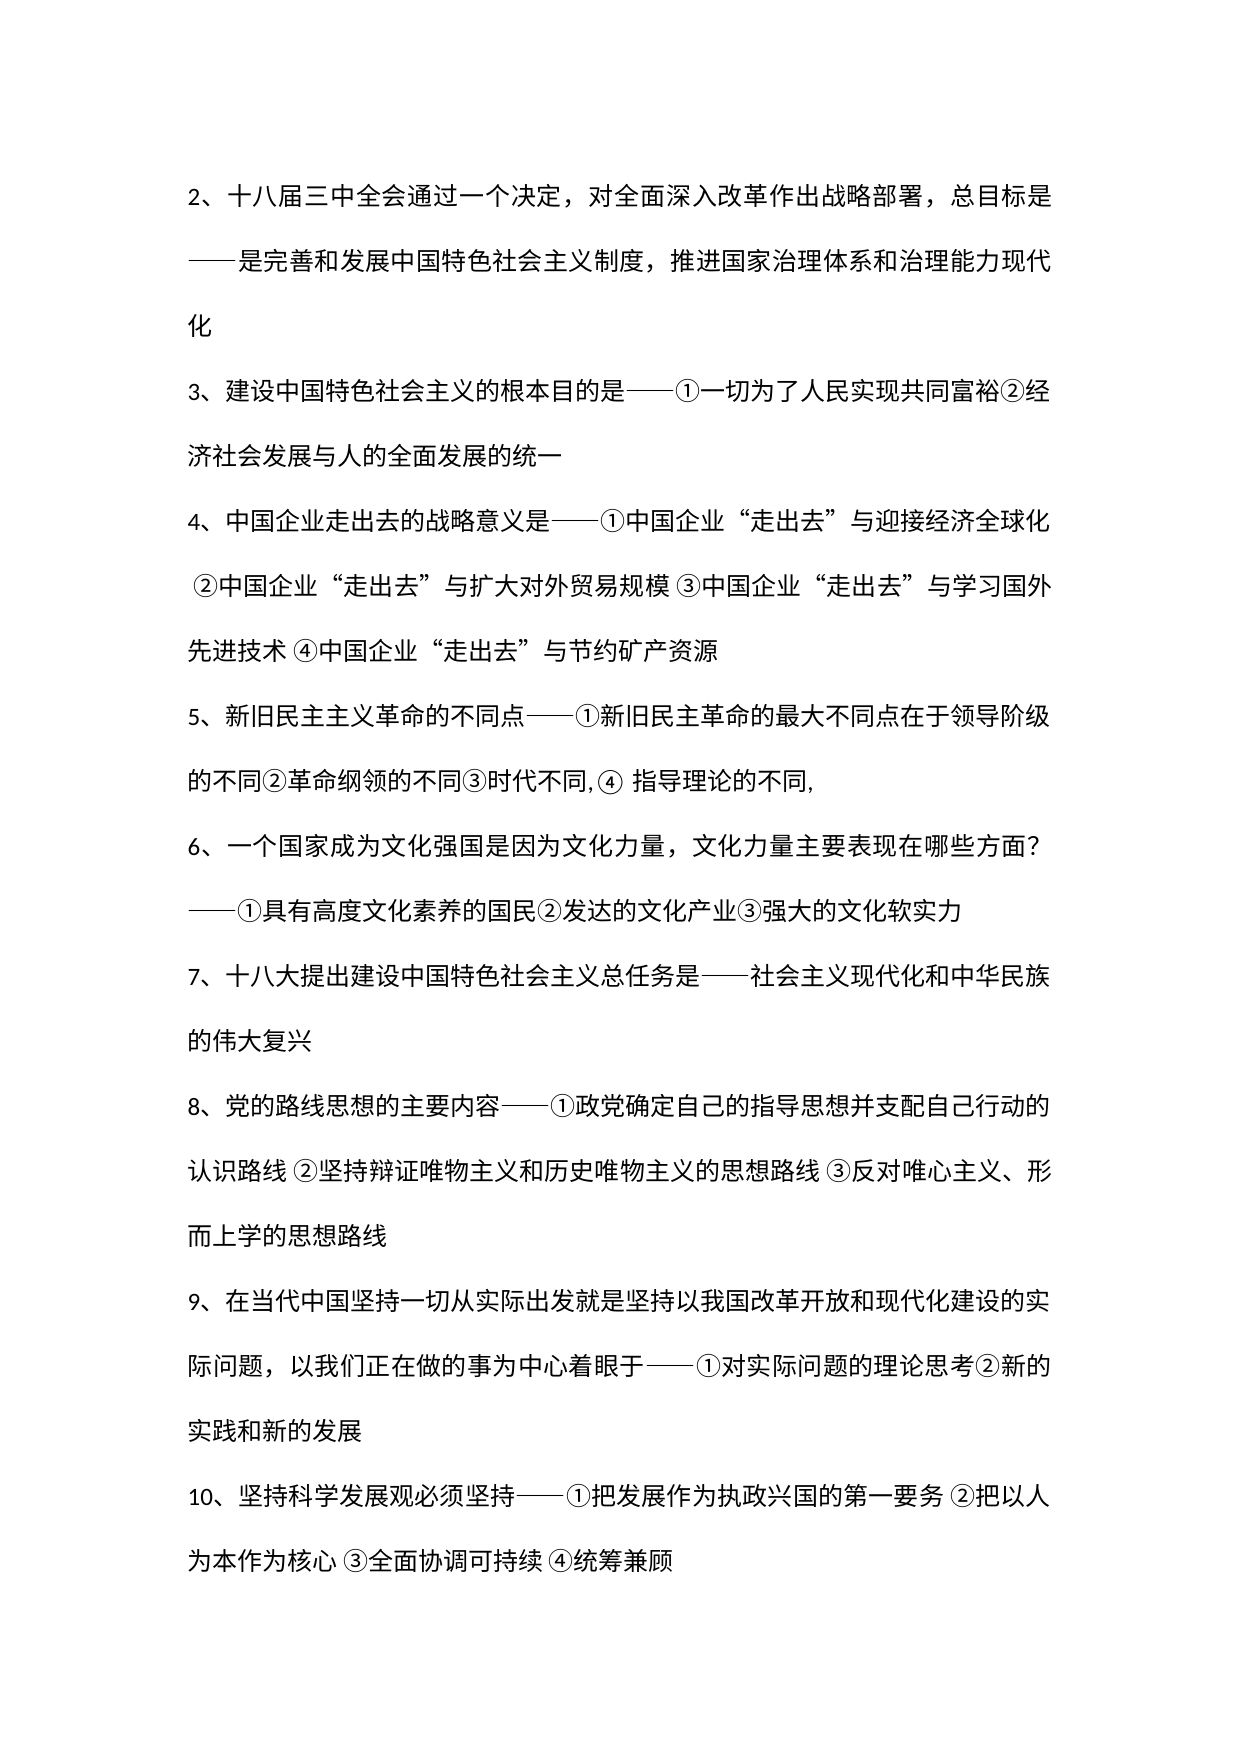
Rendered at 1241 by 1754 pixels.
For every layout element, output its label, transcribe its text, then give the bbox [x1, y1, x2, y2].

text 5、新旧民主主义革命的不同点——①新旧民主革命的最大不同点在于领导阶级的不同②革命纲领的不同③时代不同,④指导理论的不同, [187, 682, 1053, 812]
text 9、在当代中国坚持一切从实际出发就是坚持以我国改革开放和现代化建设的实际问题，以我们正在做的事为中心着眼于——①对实际问题的理论思考②新的实践和新的发展 [187, 1267, 1053, 1462]
text 6、一个国家成为文化强国是因为文化力量，文化力量主要表现在哪些方面？——①具有高度文化素养的国民②发达的文化产业③强大的文化软实力 [187, 812, 1053, 942]
text 4、中国企业走出去的战略意义是——①中国企业“走出去”与迎接经济全球化 ②中国企业“走出去”与扩大对外贸易规模 ③中国企业“走出去”与学习国外先进技术 ④中国企业“走出去”与节约矿产资源 [187, 487, 1053, 682]
text 8、党的路线思想的主要内容——①政党确定自己的指导思想并支配自己行动的认识路线 ②坚持辩证唯物主义和历史唯物主义的思想路线 ③反对唯心主义、形而上学的思想路线 [187, 1072, 1053, 1267]
text 2、十八届三中全会通过一个决定，对全面深入改革作出战略部署，总目标是——是完善和发展中国特色社会主义制度，推进国家治理体系和治理能力现代化 [187, 162, 1053, 357]
text 3、建设中国特色社会主义的根本目的是——①一切为了人民实现共同富裕②经济社会发展与人的全面发展的统一 [187, 357, 1053, 487]
text 10、坚持科学发展观必须坚持——①把发展作为执政兴国的第一要务 ②把以人为本作为核心 ③全面协调可持续 ④统筹兼顾 [187, 1462, 1053, 1592]
text 7、十八大提出建设中国特色社会主义总任务是——社会主义现代化和中华民族的伟大复兴 [187, 942, 1053, 1072]
